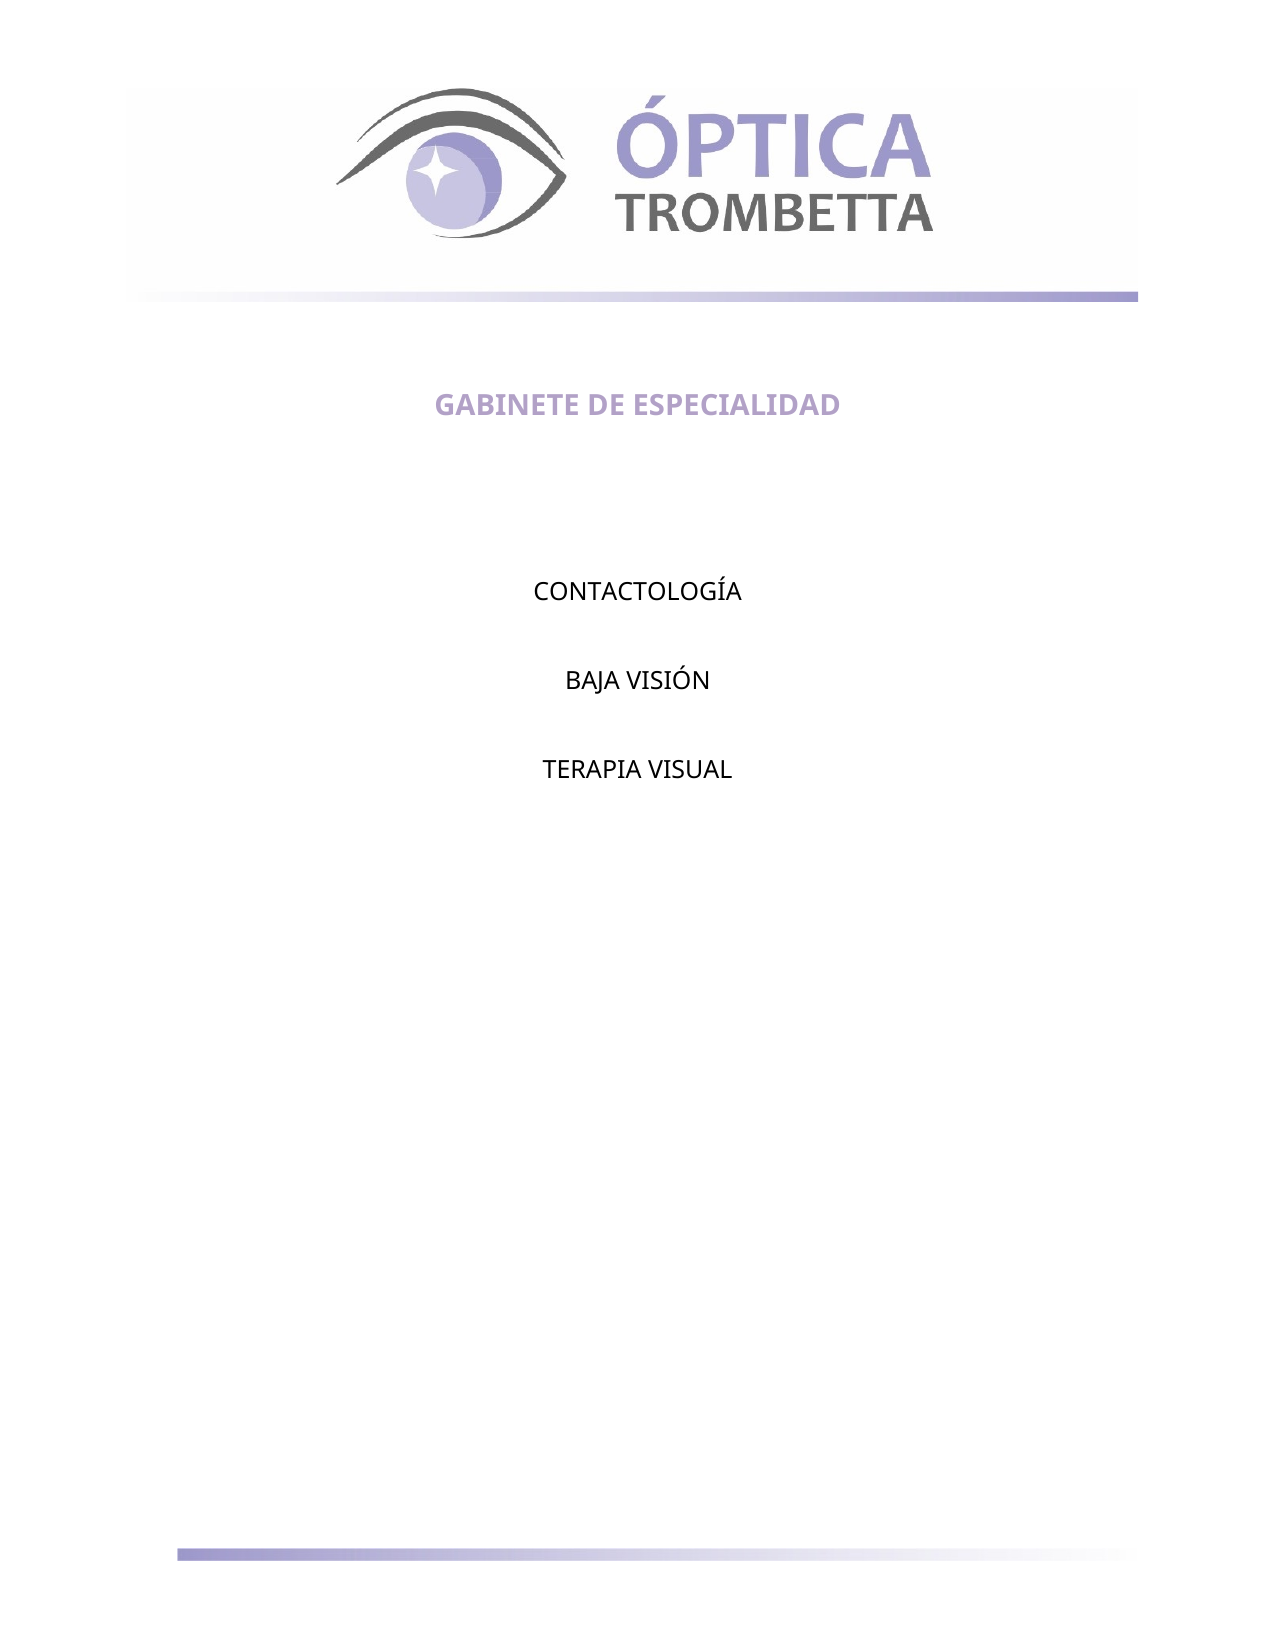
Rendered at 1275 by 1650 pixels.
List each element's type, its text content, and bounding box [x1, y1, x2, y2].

text BAJA VISIÓN [177, 662, 1098, 696]
text TERAPIA VISUAL [177, 751, 1098, 785]
picture [177, 1548, 1138, 1561]
picture [125, 88, 1137, 301]
text GABINETE DE ESPECIALIDAD [177, 384, 1098, 424]
text CONTACTOLOGÍA [177, 573, 1098, 607]
